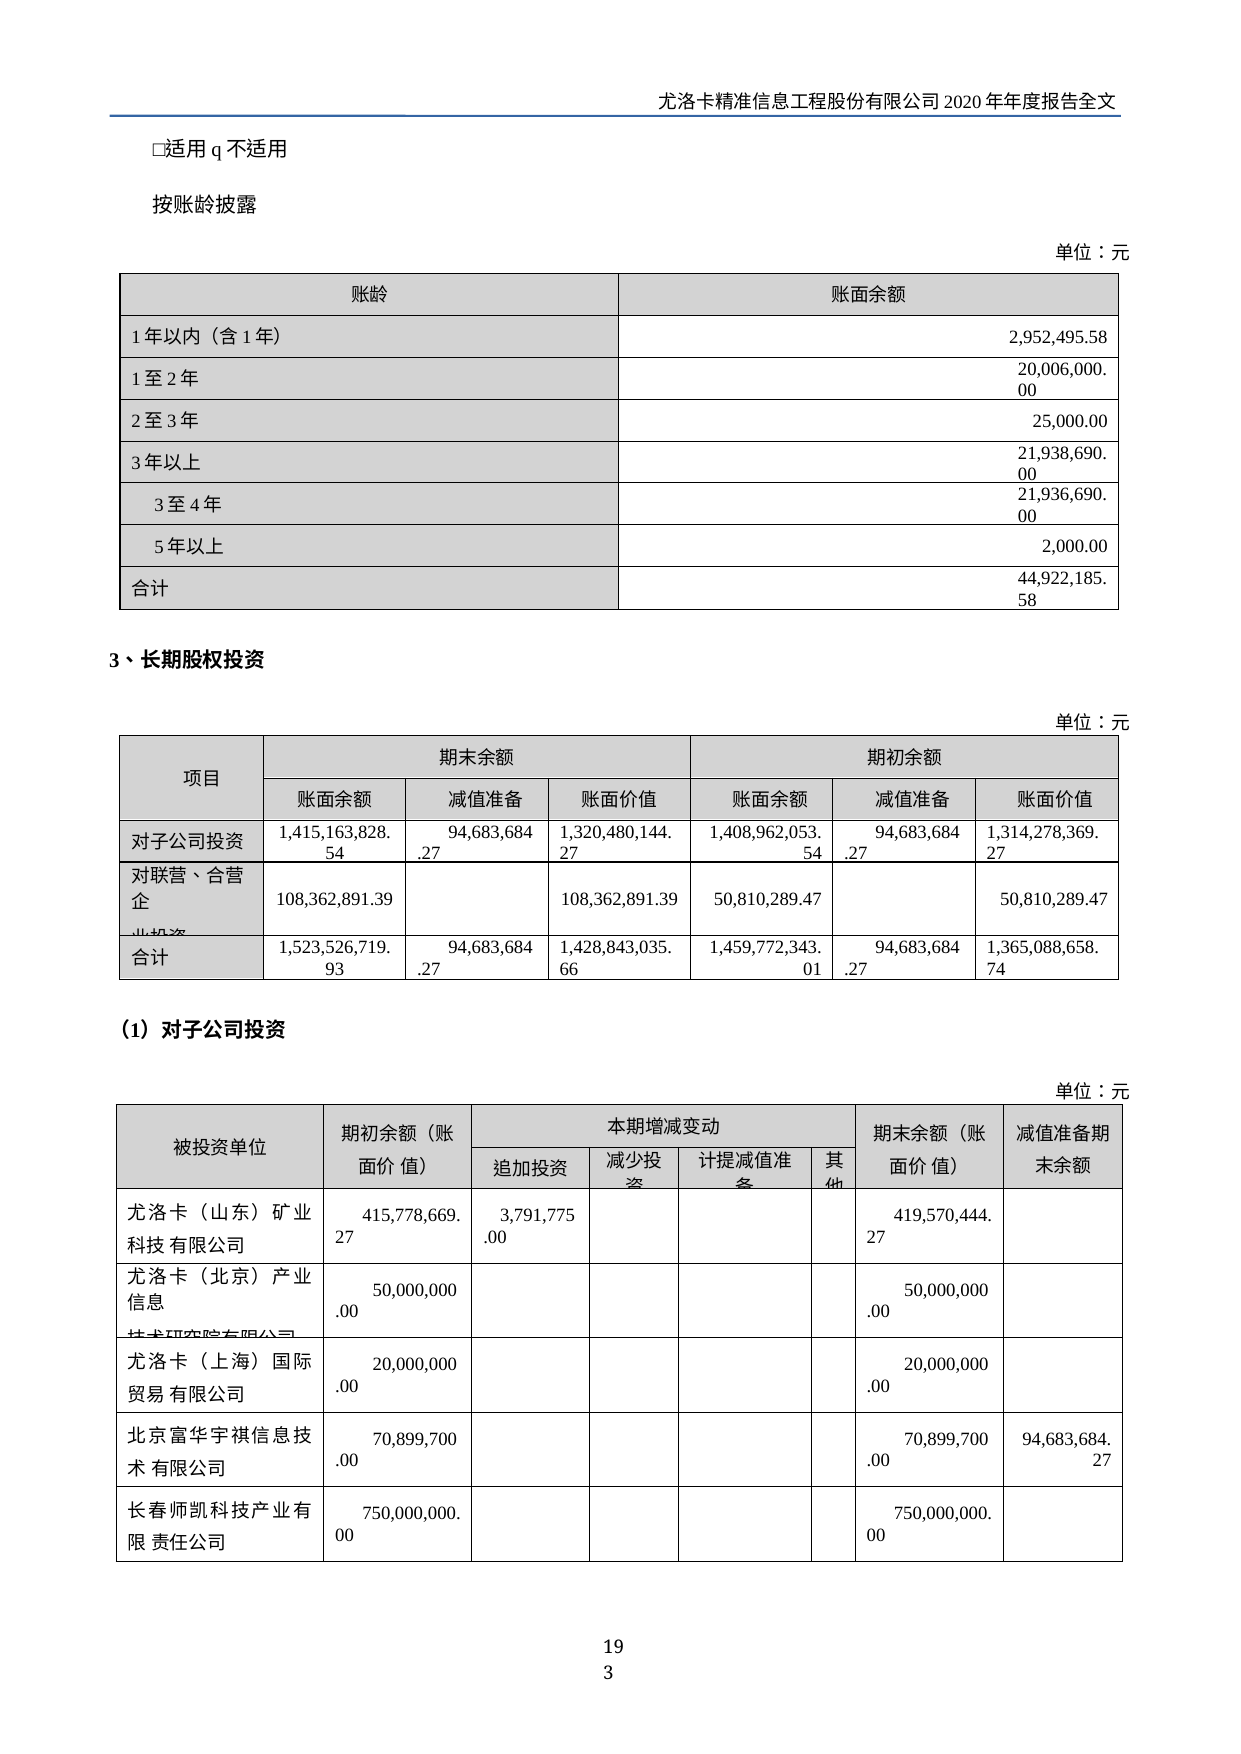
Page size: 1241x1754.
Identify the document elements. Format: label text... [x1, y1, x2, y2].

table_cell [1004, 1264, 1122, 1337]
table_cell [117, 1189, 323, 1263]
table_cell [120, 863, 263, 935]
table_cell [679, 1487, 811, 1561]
text 单位：元 [109, 709, 1129, 735]
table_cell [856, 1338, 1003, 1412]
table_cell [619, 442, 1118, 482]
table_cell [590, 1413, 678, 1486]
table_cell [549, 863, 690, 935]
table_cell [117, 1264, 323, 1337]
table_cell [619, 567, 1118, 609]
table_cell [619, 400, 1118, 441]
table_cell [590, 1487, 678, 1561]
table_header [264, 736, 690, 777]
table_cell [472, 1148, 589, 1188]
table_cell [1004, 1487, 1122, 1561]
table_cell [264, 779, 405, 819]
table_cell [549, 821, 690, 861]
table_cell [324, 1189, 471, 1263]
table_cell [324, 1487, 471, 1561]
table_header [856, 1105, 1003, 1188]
text （1）对子公司投资 [109, 1015, 1129, 1043]
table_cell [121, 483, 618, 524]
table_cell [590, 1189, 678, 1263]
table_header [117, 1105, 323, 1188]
text □适用q不适用 [109, 134, 1129, 163]
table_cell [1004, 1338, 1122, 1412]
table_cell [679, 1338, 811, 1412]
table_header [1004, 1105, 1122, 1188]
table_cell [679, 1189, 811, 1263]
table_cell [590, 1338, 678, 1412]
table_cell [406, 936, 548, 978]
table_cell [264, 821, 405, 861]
text 单位：元 [109, 1079, 1129, 1104]
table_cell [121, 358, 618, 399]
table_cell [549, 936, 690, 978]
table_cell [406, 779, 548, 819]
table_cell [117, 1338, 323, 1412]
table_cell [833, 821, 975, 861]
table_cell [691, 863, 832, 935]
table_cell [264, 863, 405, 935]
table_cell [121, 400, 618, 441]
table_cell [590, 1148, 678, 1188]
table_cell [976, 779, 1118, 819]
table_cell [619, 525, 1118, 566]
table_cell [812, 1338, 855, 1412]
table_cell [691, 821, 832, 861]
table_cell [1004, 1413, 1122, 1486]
text 3、长期股权投资 [109, 646, 1129, 674]
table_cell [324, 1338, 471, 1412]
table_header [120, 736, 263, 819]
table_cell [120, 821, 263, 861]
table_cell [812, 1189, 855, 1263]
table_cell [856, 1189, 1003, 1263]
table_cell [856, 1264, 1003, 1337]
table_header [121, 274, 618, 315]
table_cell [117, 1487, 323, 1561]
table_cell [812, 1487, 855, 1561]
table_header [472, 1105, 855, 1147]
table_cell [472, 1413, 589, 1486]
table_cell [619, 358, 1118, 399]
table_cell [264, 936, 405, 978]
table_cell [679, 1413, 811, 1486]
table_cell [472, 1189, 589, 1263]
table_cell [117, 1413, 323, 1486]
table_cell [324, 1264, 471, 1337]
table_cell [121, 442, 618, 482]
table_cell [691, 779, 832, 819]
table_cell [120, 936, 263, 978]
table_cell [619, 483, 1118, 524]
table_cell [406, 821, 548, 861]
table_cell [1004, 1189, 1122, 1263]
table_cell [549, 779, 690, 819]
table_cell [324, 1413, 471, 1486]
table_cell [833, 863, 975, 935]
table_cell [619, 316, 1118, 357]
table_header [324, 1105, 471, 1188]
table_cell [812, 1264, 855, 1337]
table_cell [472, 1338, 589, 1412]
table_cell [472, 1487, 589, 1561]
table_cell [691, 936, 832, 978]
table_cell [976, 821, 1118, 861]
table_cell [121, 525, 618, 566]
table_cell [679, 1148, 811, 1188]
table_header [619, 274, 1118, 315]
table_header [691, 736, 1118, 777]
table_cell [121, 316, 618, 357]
text 按账龄披露 [109, 190, 1129, 218]
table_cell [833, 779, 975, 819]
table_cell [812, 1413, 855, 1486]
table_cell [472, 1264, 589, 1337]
text 单位：元 [109, 239, 1129, 264]
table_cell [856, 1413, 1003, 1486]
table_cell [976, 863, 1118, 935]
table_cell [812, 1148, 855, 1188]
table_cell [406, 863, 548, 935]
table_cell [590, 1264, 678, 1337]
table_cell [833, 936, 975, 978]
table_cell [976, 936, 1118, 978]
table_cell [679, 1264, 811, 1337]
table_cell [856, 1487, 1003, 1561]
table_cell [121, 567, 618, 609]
